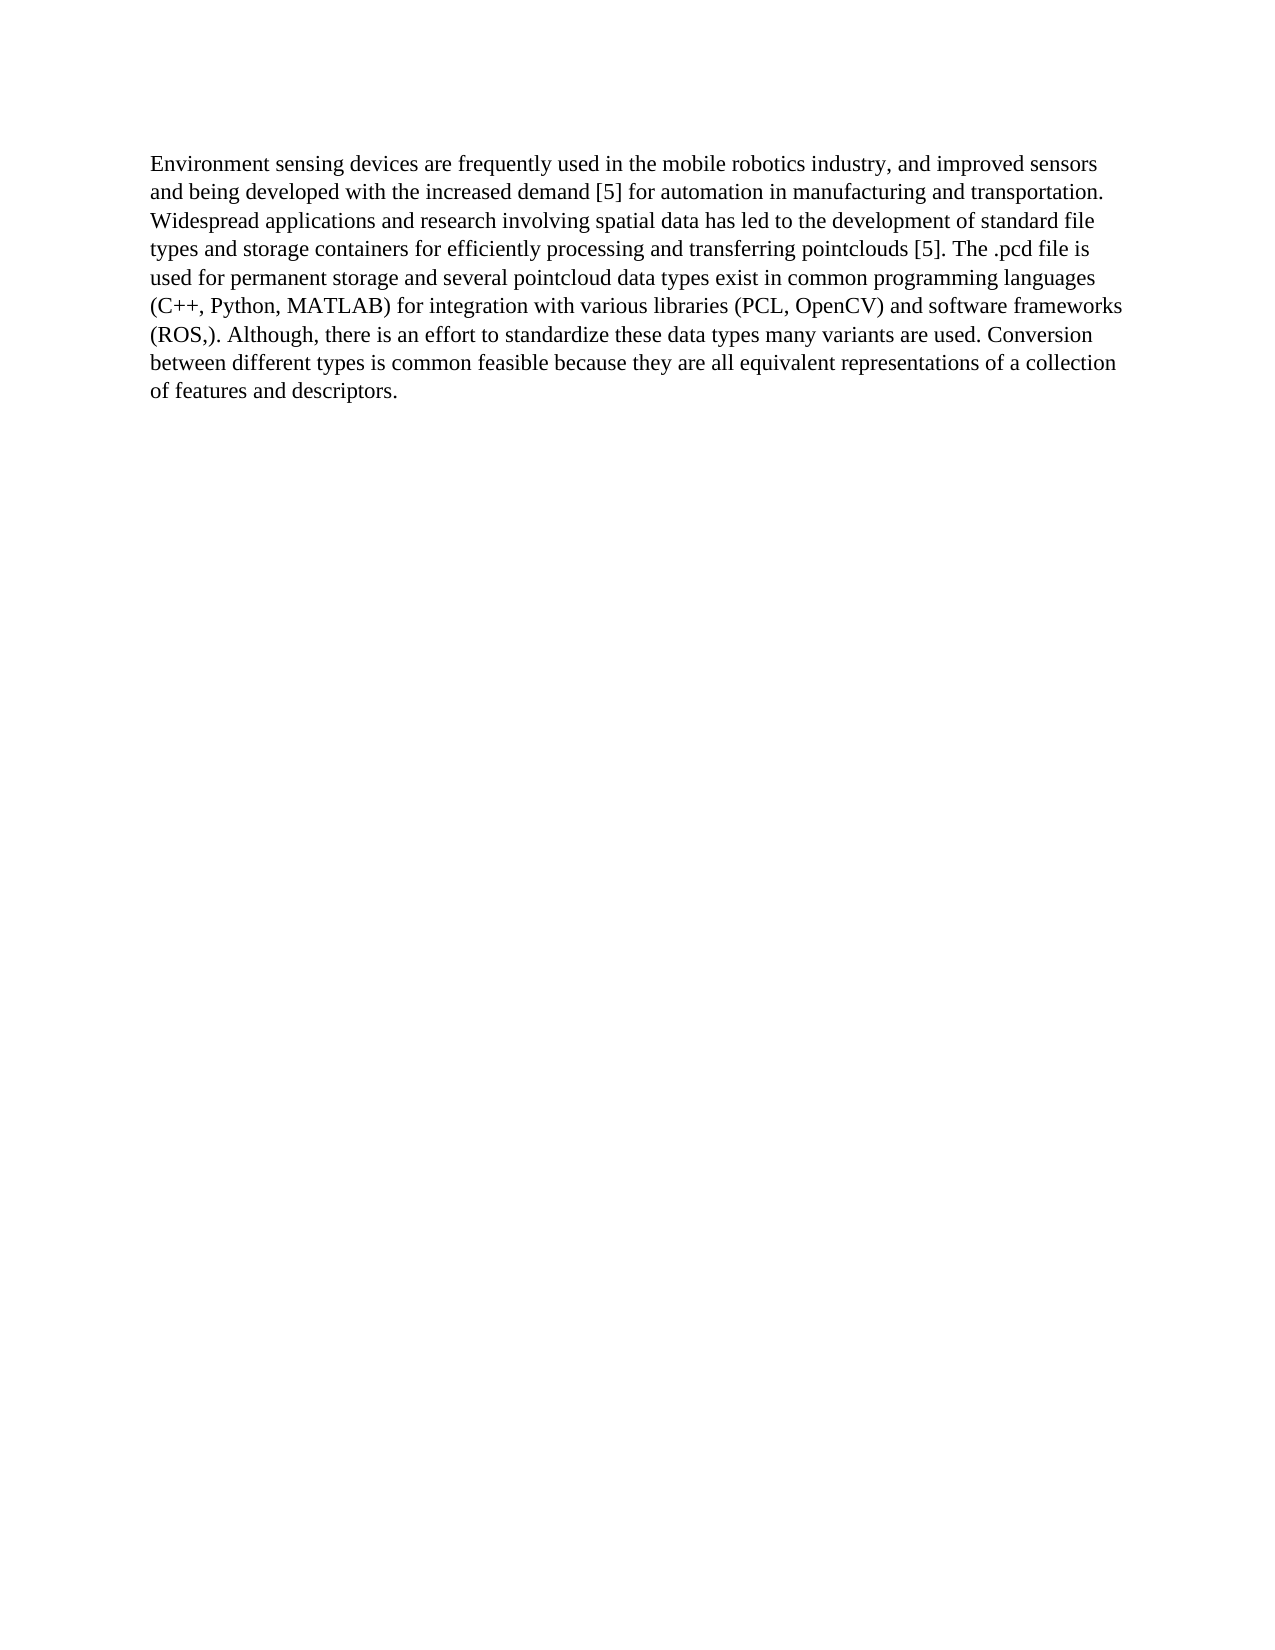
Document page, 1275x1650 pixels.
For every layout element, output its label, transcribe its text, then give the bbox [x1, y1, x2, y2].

text Environment sensing devices are frequently used in the mobile robotics industry, and improved sensors and being developed with the increased demand [5] for automation in manufacturing and transportation. Widespread applications and research involving spatial data has led to the development of standard file types and storage containers for efficiently processing and transferring pointclouds [5]. The .pcd file is used for permanent storage and several pointcloud data types exist in common programming languages (C++, Python, MATLAB) for integration with various libraries (PCL, OpenCV) and software frameworks (ROS,). Although, there is an effort to standardize these data types many variants are used. Conversion between different types is common feasible because they are all equivalent representations of a collection of features and descriptors. [150, 150, 1125, 404]
